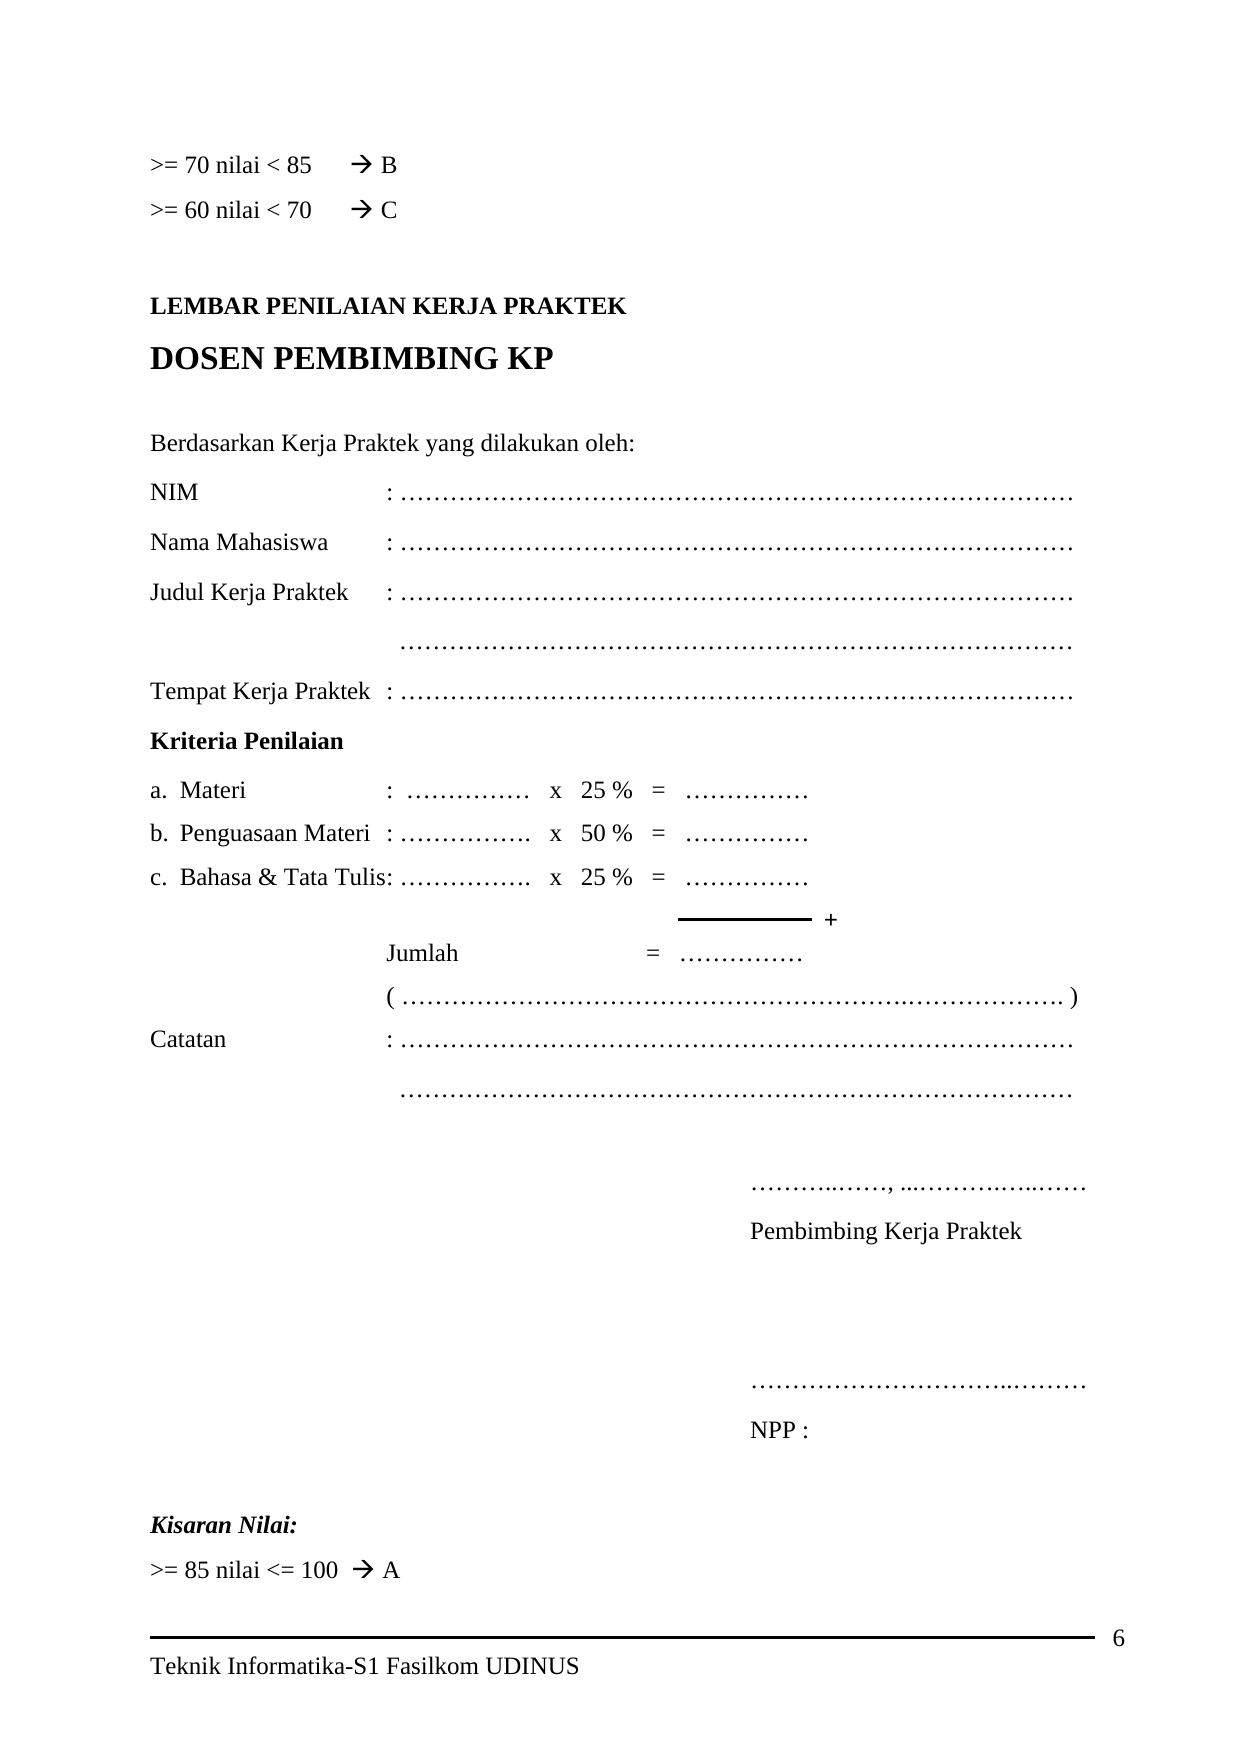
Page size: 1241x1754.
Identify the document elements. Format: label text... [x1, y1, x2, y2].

text >= 60 nilai < 70 C [150, 195, 1090, 224]
text LEMBAR PENILAIAN KERJA PRAKTEK [150, 291, 1090, 319]
text Berdasarkan Kerja Praktek yang dilakukan oleh: [150, 428, 1090, 456]
text Nama Mahasiswa : ……………………………………………………………………… [150, 527, 1090, 556]
text NPP : [750, 1415, 1090, 1444]
text ……………………………………………………………………… [150, 626, 1090, 655]
text Pembimbing Kerja Praktek [750, 1216, 1090, 1245]
text >= 85 nilai <= 100 A [150, 1556, 1090, 1584]
text DOSEN PEMBIMBING KP [150, 338, 1090, 377]
text Kriteria Penilaian [150, 726, 1090, 754]
text Judul Kerja Praktek : ……………………………………………………………………… [150, 577, 1090, 605]
text ………..……, ...……….…..…… [750, 1167, 1090, 1195]
text Kisaran Nilai: [150, 1510, 1090, 1539]
list + [179, 905, 1090, 933]
list Penguasaan Materi : ……………. x 50 % = …………… [150, 818, 1090, 847]
list Jumlah = …………… [179, 938, 1090, 967]
text …………………………..……… [750, 1365, 1090, 1394]
text ……………………………………………………………………… [150, 1074, 1090, 1102]
list Bahasa & Tata Tulis : ……………. x 25 % = …………… [150, 862, 1090, 890]
list ( …………………………………………………….………………. ) [179, 981, 1090, 1010]
text Tempat Kerja Praktek : ……………………………………………………………………… [150, 676, 1090, 705]
text NIM : ……………………………………………………………………… [150, 477, 1090, 506]
list Materi : …………… x 25 % = …………… [150, 775, 1090, 804]
text Catatan : ……………………………………………………………………… [150, 1024, 1090, 1053]
text >= 70 nilai < 85 B [150, 150, 1090, 179]
